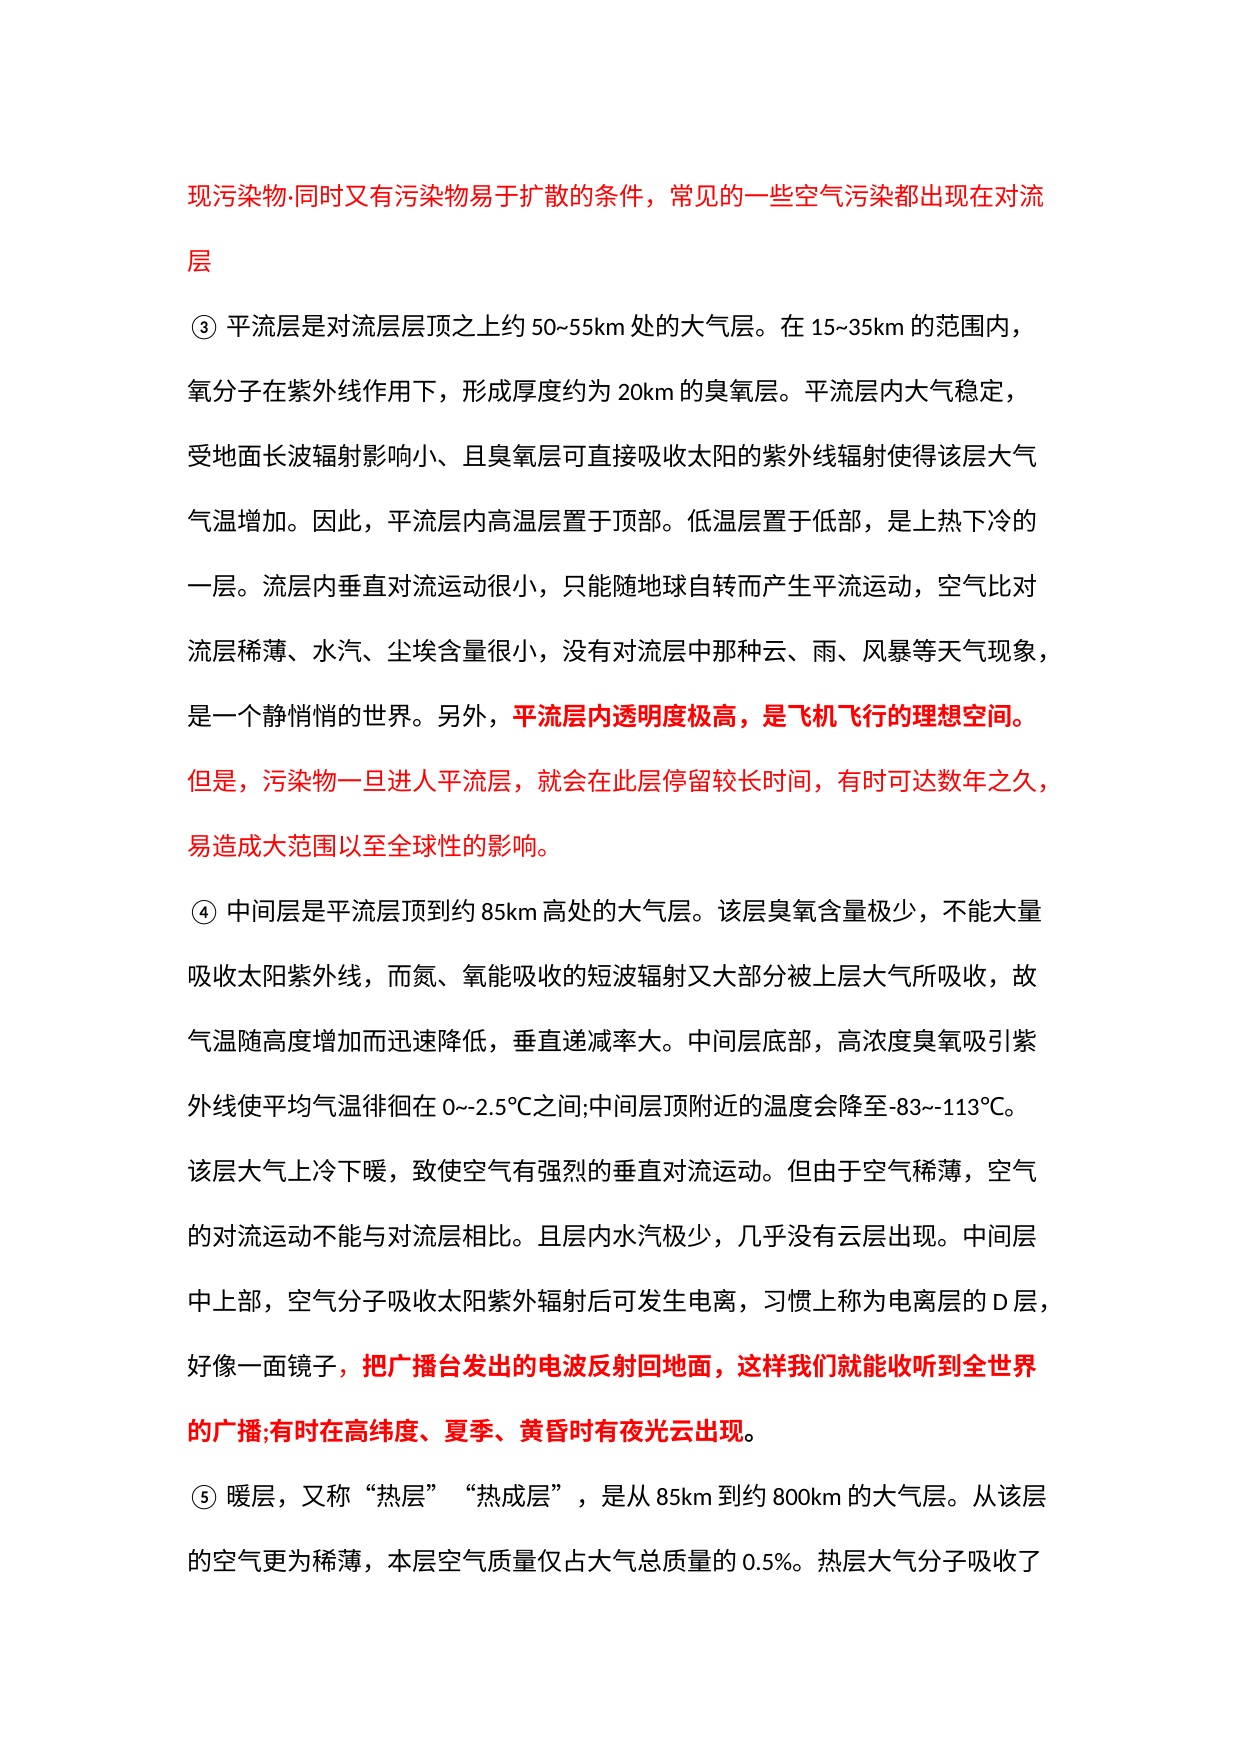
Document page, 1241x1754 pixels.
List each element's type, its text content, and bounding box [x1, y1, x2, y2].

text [187, 162, 1053, 292]
text ③平流层是对流层层顶之上约50~55km处的大气层。在15~35km的范围内，氧分子在紫外线作用下，形成厚度约为20km的臭氧层。平流层内大气稳定，受地面长波辐射影响小、且臭氧层可直接吸收太阳的紫外线辐射使得该层大气气温增加。因此，平流层内高温层置于顶部。低温层置于低部，是上热下冷的一层。流层内垂直对流运动很小，只能随地球自转而产生平流运动，空气比对流层稀薄、水汽、尘埃含量很小，没有对流层中那种云、雨、风暴等天气现象，是一个静悄悄的世界。另外，平流层内透明度极高，是飞机飞行的理想空间。但是，污染物一旦进人平流层，就会在此层停留较长时间，有时可达数年之久，易造成大范围以至全球性的影响。 [187, 292, 1053, 877]
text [187, 1462, 1053, 1592]
text ④中间层是平流层顶到约85km高处的大气层。该层臭氧含量极少，不能大量吸收太阳紫外线，而氮、氧能吸收的短波辐射又大部分被上层大气所吸收，故气温随高度增加而迅速降低，垂直递减率大。中间层底部，高浓度臭氧吸引紫外线使平均气温徘徊在0~-2.5℃之间;中间层顶附近的温度会降至-83~-113℃。该层大气上冷下暖，致使空气有强烈的垂直对流运动。但由于空气稀薄，空气的对流运动不能与对流层相比。且层内水汽极少，几乎没有云层出现。中间层中上部，空气分子吸收太阳紫外辐射后可发生电离，习惯上称为电离层的D层，好像一面镜子，把广播台发出的电波反射回地面，这样我们就能收听到全世界的广播;有时在高纬度、夏季、黄昏时有夜光云出现。 [187, 877, 1053, 1462]
